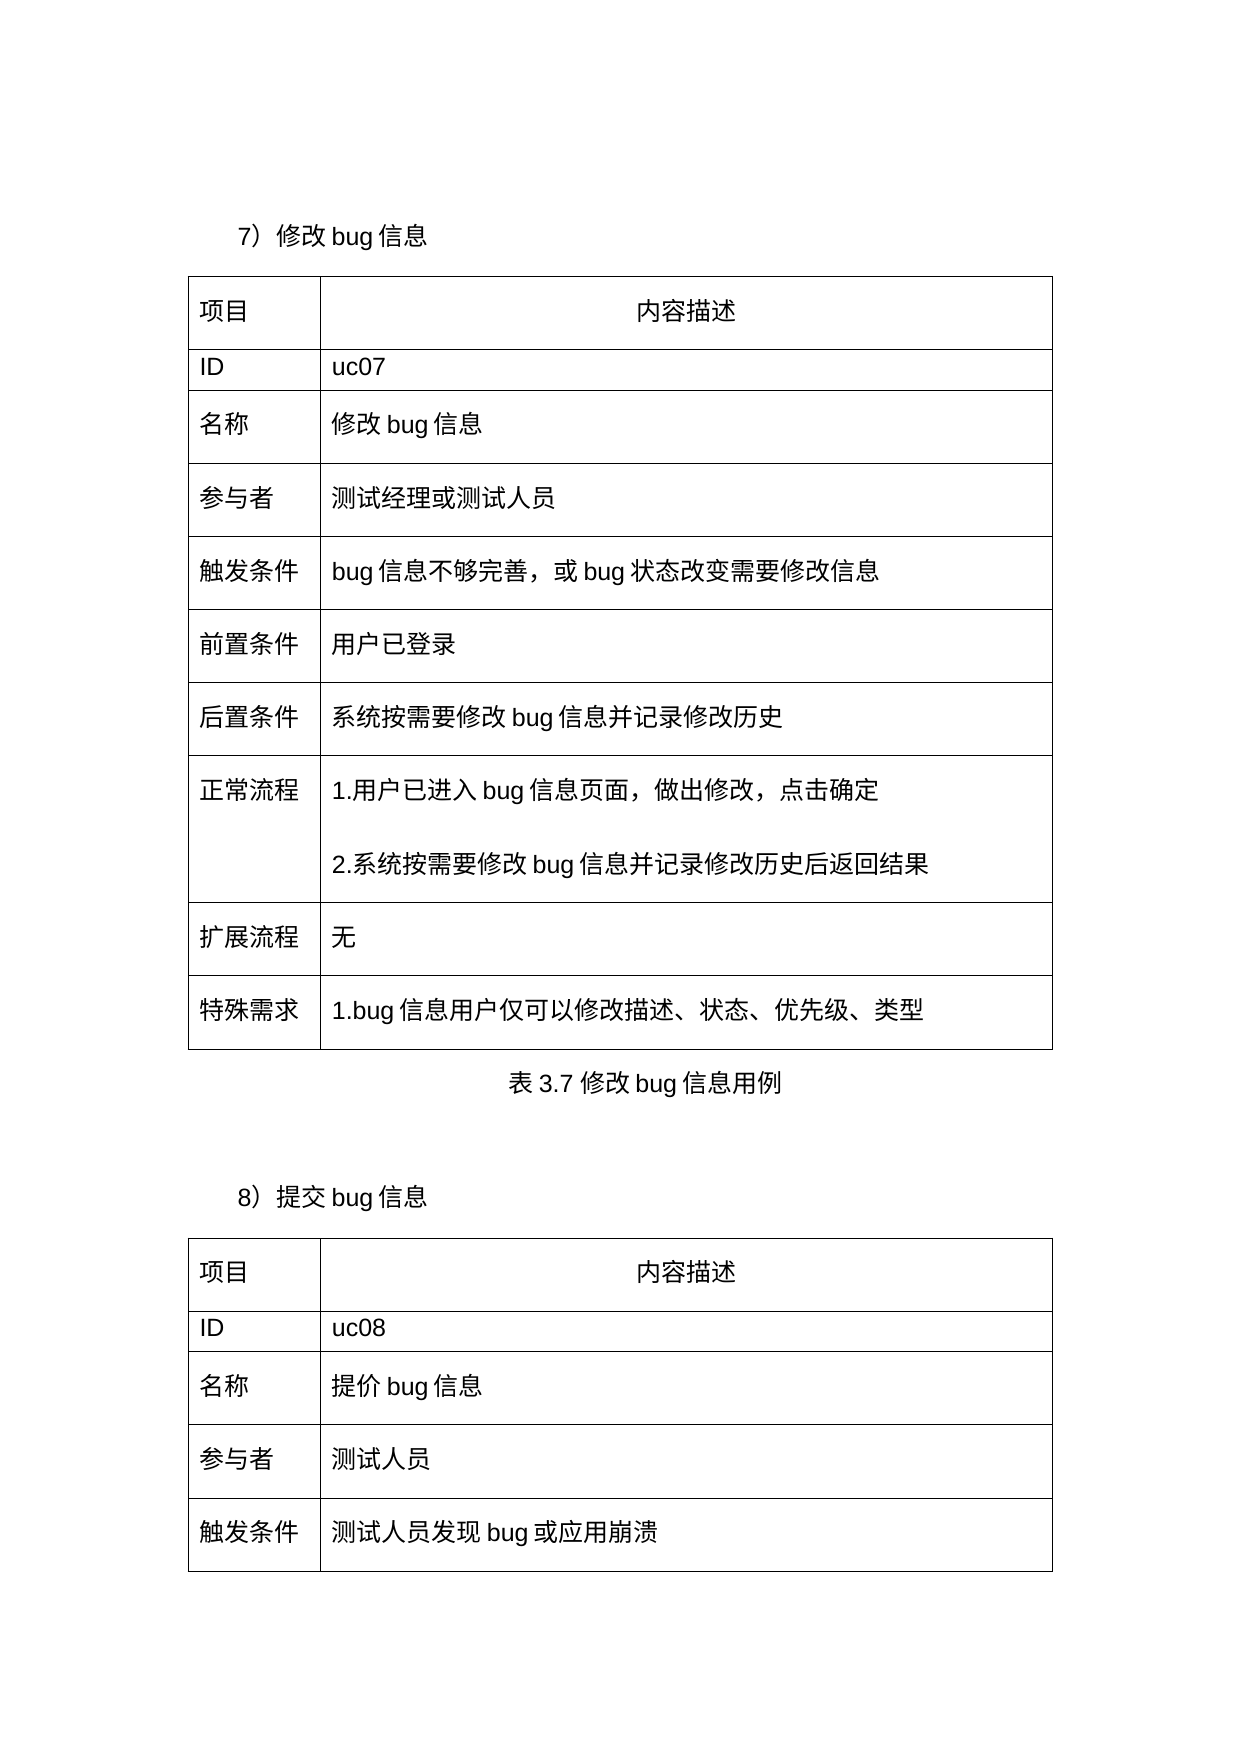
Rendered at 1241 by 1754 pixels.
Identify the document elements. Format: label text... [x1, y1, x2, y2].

table_cell 系统按需要修改bug信息并记录修改历史 [321, 683, 1052, 755]
table_cell 测试人员发现bug或应用崩溃 [321, 1499, 1052, 1571]
table_cell 参与者 [189, 464, 320, 536]
table_cell ID [189, 1312, 320, 1351]
table_cell bug信息不够完善，或bug状态改变需要修改信息 [321, 537, 1052, 609]
table_cell 扩展流程 [189, 903, 320, 975]
table_cell 触发条件 [189, 1499, 320, 1571]
text 8）提交bug信息 [187, 1163, 1053, 1228]
table_cell 无 [321, 903, 1052, 975]
table_cell 修改bug信息 [321, 391, 1052, 463]
table_cell 前置条件 [189, 610, 320, 682]
text 7）修改bug信息 [187, 202, 1053, 267]
table_header 项目 [189, 1239, 320, 1311]
table_cell 测试人员 [321, 1425, 1052, 1497]
table_header 内容描述 [321, 277, 1052, 349]
table_cell 测试经理或测试人员 [321, 464, 1052, 536]
table_cell 提价bug信息 [321, 1352, 1052, 1424]
table_cell 1.bug信息用户仅可以修改描述、状态、优先级、类型 [321, 976, 1052, 1048]
text 表3.7 修改bug信息用例 [187, 1050, 1053, 1114]
table_cell 后置条件 [189, 683, 320, 755]
table_cell 正常流程 [189, 756, 320, 902]
table_cell 1.用户已进入bug信息页面，做出修改，点击确定 2.系统按需要修改bug信息并记录修改历史后返回结果 [321, 756, 1052, 902]
table_cell 特殊需求 [189, 976, 320, 1048]
table_cell uc07 [321, 350, 1052, 389]
table_cell 触发条件 [189, 537, 320, 609]
table_cell uc08 [321, 1312, 1052, 1351]
table_cell ID [189, 350, 320, 389]
table_header 项目 [189, 277, 320, 349]
table_cell 名称 [189, 391, 320, 463]
table_header 内容描述 [321, 1239, 1052, 1311]
table_cell 名称 [189, 1352, 320, 1424]
table_cell 参与者 [189, 1425, 320, 1497]
table_cell 用户已登录 [321, 610, 1052, 682]
